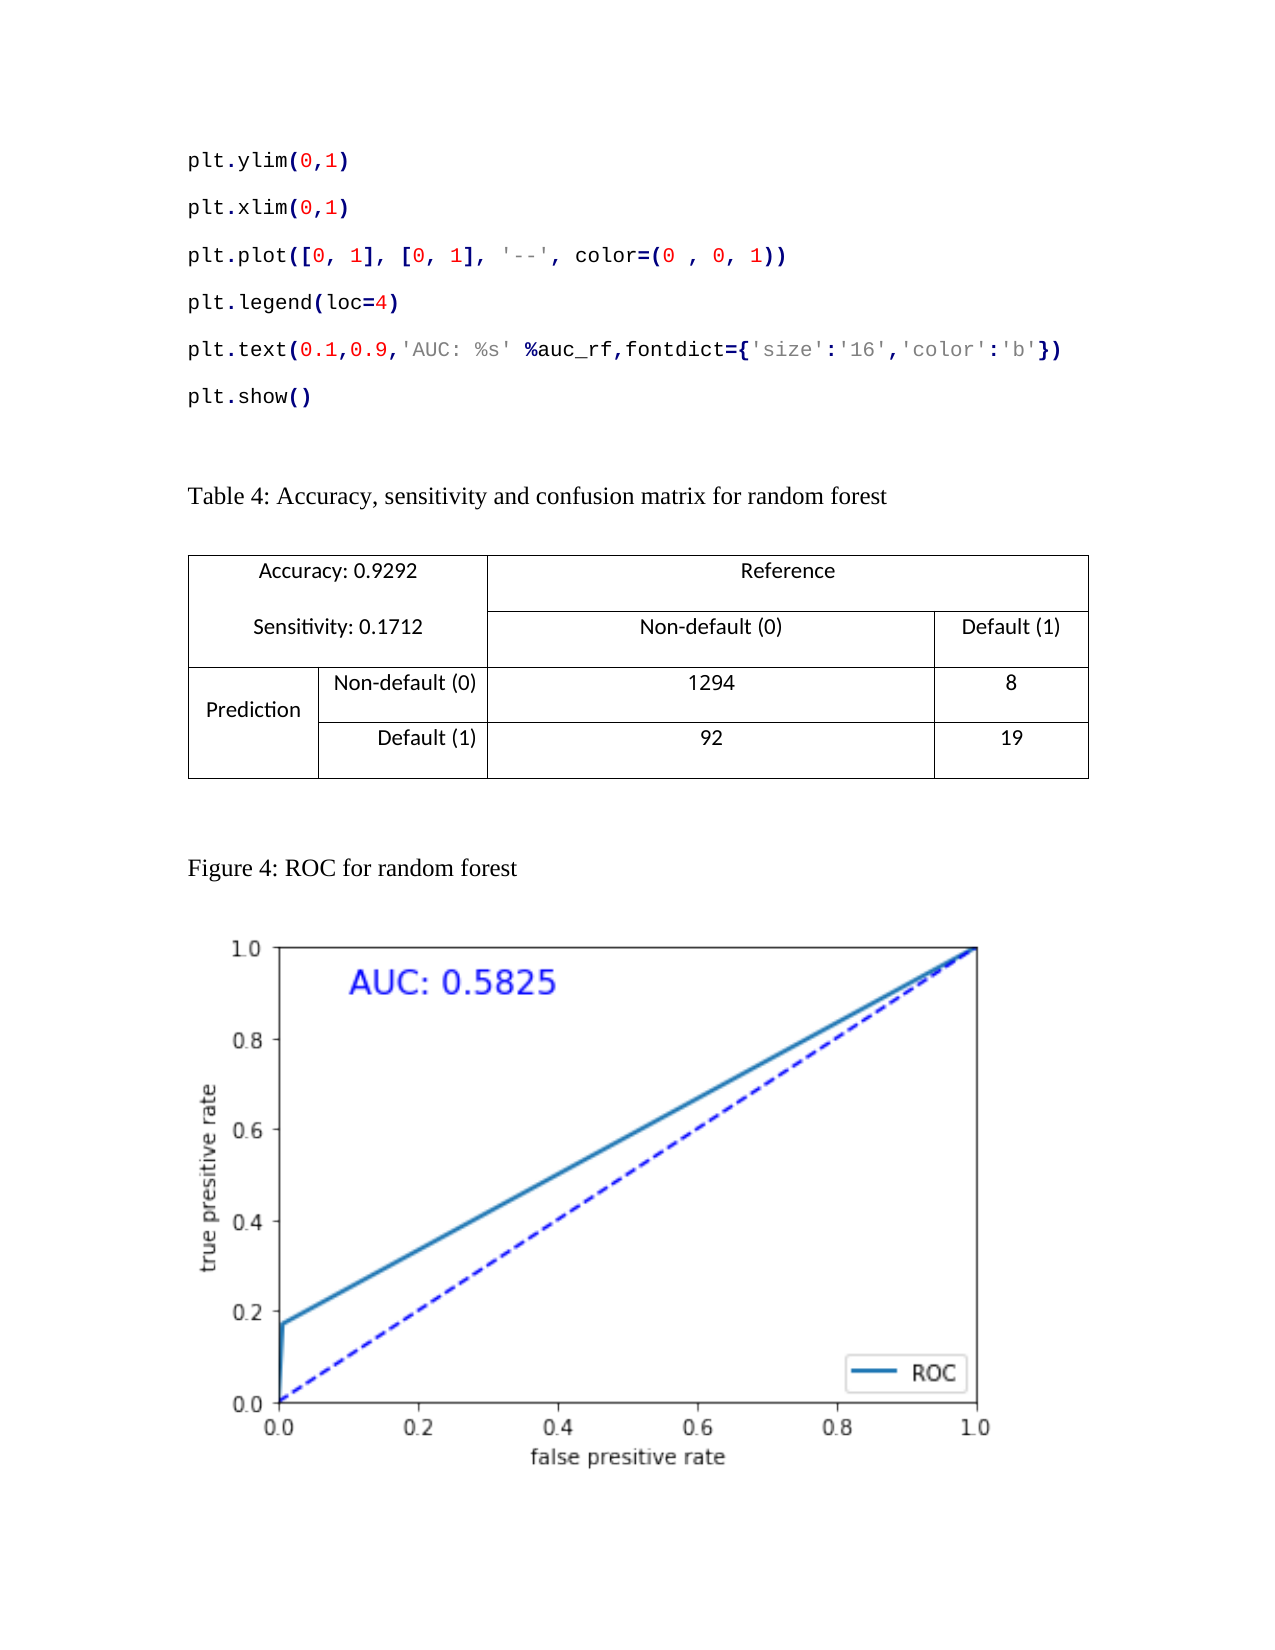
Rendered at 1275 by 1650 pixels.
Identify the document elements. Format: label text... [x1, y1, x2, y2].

table_cell Non-default (0) [488, 612, 934, 667]
table_cell 8 [935, 668, 1088, 722]
text plt.legend(loc=4) [187, 292, 1087, 316]
table_cell 1294 [488, 668, 934, 722]
table_cell Default (1) [319, 723, 487, 778]
table_cell Prediction [189, 668, 318, 778]
table_cell 19 [935, 723, 1088, 778]
text plt.show() [187, 386, 1087, 410]
text plt.ylim(0,1) [187, 150, 1087, 174]
table_header Reference [488, 556, 1088, 611]
table_cell Default (1) [935, 612, 1088, 667]
table_header Accuracy: 0.9292 Sensitivity: 0.1712 [189, 556, 487, 667]
picture [187, 927, 1008, 1482]
text plt.plot([0, 1], [0, 1], '--', color=(0 , 0, 1)) [187, 244, 1087, 268]
table_cell 92 [488, 723, 934, 778]
text plt.xlim(0,1) [187, 197, 1087, 221]
text plt.text(0.1,0.9,'AUC: %s' %auc_rf,fontdict={'size':'16','color':'b'}) [187, 339, 1087, 363]
table_cell Non-default (0) [319, 668, 487, 722]
text Figure 4: ROC for random forest [187, 853, 1087, 882]
text Table 4: Accuracy, sensitivity and confusion matrix for random forest [187, 481, 1087, 510]
